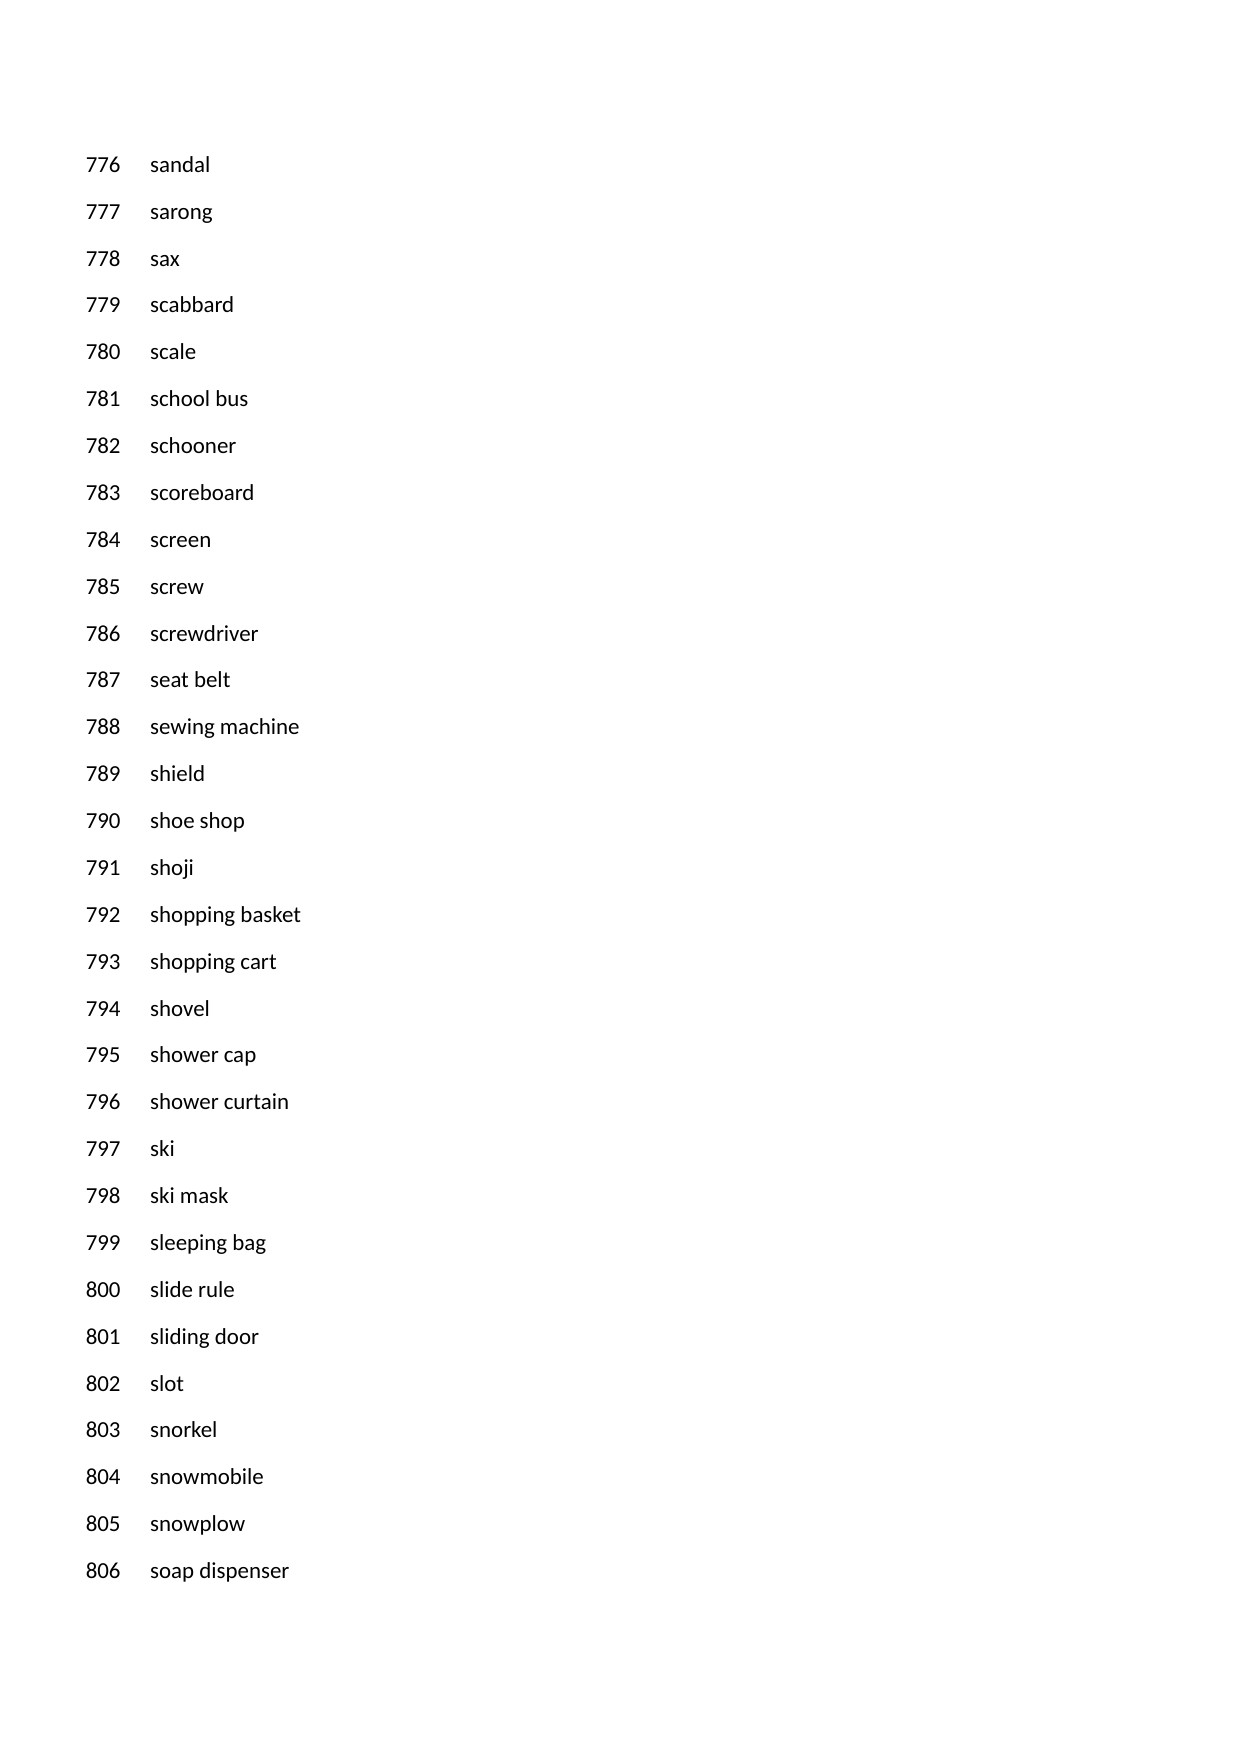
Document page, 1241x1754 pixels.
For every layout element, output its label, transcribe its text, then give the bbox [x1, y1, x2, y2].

text sleeping bag [150, 1228, 1090, 1256]
text seat belt [150, 666, 1090, 694]
text shopping cart [150, 947, 1090, 975]
text screw [150, 572, 1090, 600]
text sandal [150, 150, 1090, 178]
text school bus [150, 384, 1090, 412]
text sax [150, 244, 1090, 272]
text soap dispenser [150, 1556, 1090, 1584]
text scabbard [150, 291, 1090, 319]
text snowplow [150, 1509, 1090, 1537]
text shield [150, 759, 1090, 787]
text shower curtain [150, 1087, 1090, 1116]
text sewing machine [150, 712, 1090, 741]
text snowmobile [150, 1462, 1090, 1491]
text ski mask [150, 1181, 1090, 1209]
text shoji [150, 853, 1090, 881]
text ski [150, 1134, 1090, 1162]
text shopping basket [150, 900, 1090, 928]
text sarong [150, 197, 1090, 225]
text scoreboard [150, 478, 1090, 506]
text snorkel [150, 1416, 1090, 1444]
text screen [150, 525, 1090, 553]
text screwdriver [150, 619, 1090, 647]
text scale [150, 337, 1090, 366]
text schooner [150, 431, 1090, 459]
text shovel [150, 994, 1090, 1022]
text slot [150, 1369, 1090, 1397]
text slide rule [150, 1275, 1090, 1303]
text sliding door [150, 1322, 1090, 1350]
text shower cap [150, 1041, 1090, 1069]
text shoe shop [150, 806, 1090, 834]
